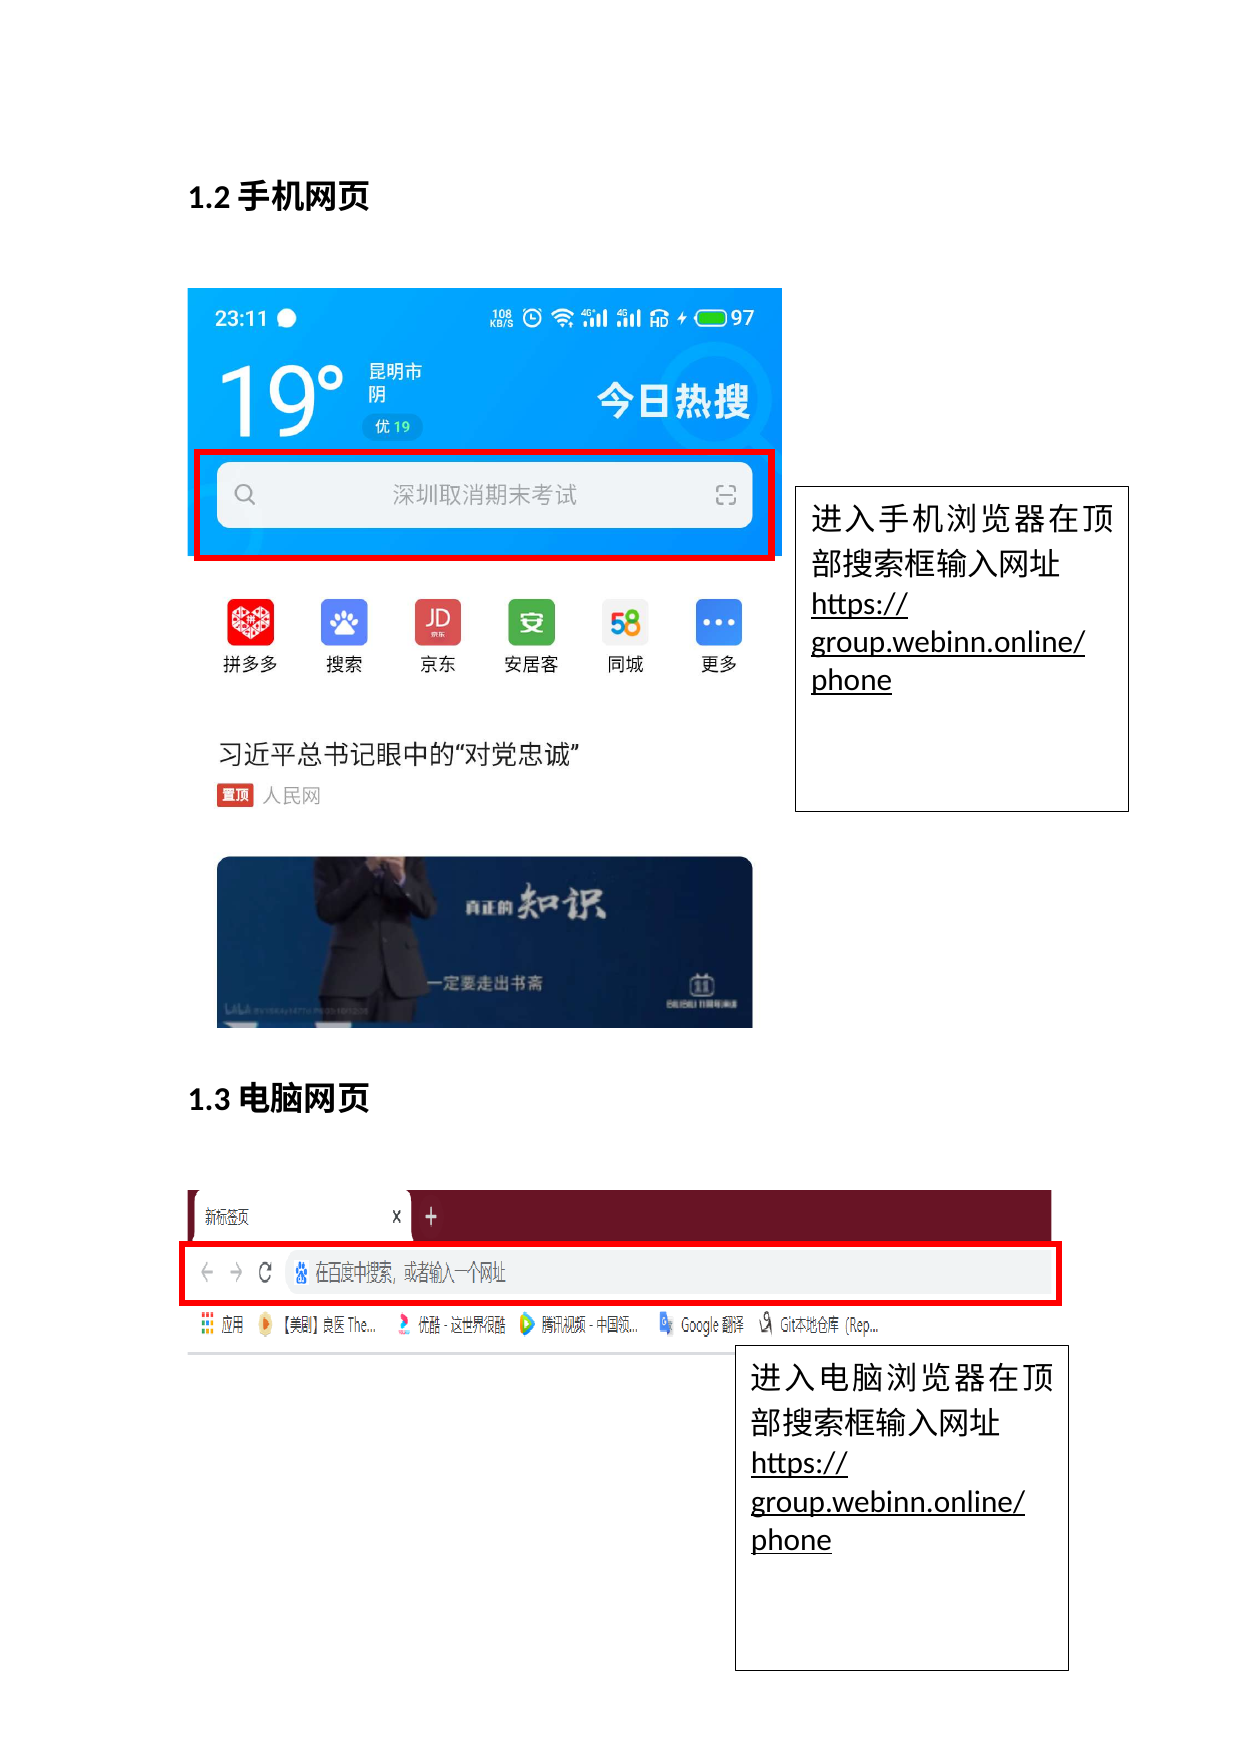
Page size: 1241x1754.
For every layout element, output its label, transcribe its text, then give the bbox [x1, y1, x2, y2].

picture [187, 1306, 1052, 1533]
picture [218, 455, 768, 555]
picture [223, 366, 250, 436]
picture [406, 362, 422, 379]
picture [246, 310, 253, 326]
picture [259, 312, 265, 326]
picture [269, 365, 314, 436]
picture [228, 311, 238, 326]
picture [318, 365, 343, 391]
subtitle 1.3电脑网页 [187, 1063, 1053, 1128]
subtitle 手机网页 [187, 162, 1053, 227]
picture [216, 311, 226, 326]
picture [187, 1247, 1052, 1300]
picture [187, 1190, 1052, 1241]
picture [387, 363, 403, 380]
picture [187, 288, 782, 1028]
picture [277, 309, 296, 327]
picture [370, 362, 386, 379]
picture [356, 455, 505, 459]
